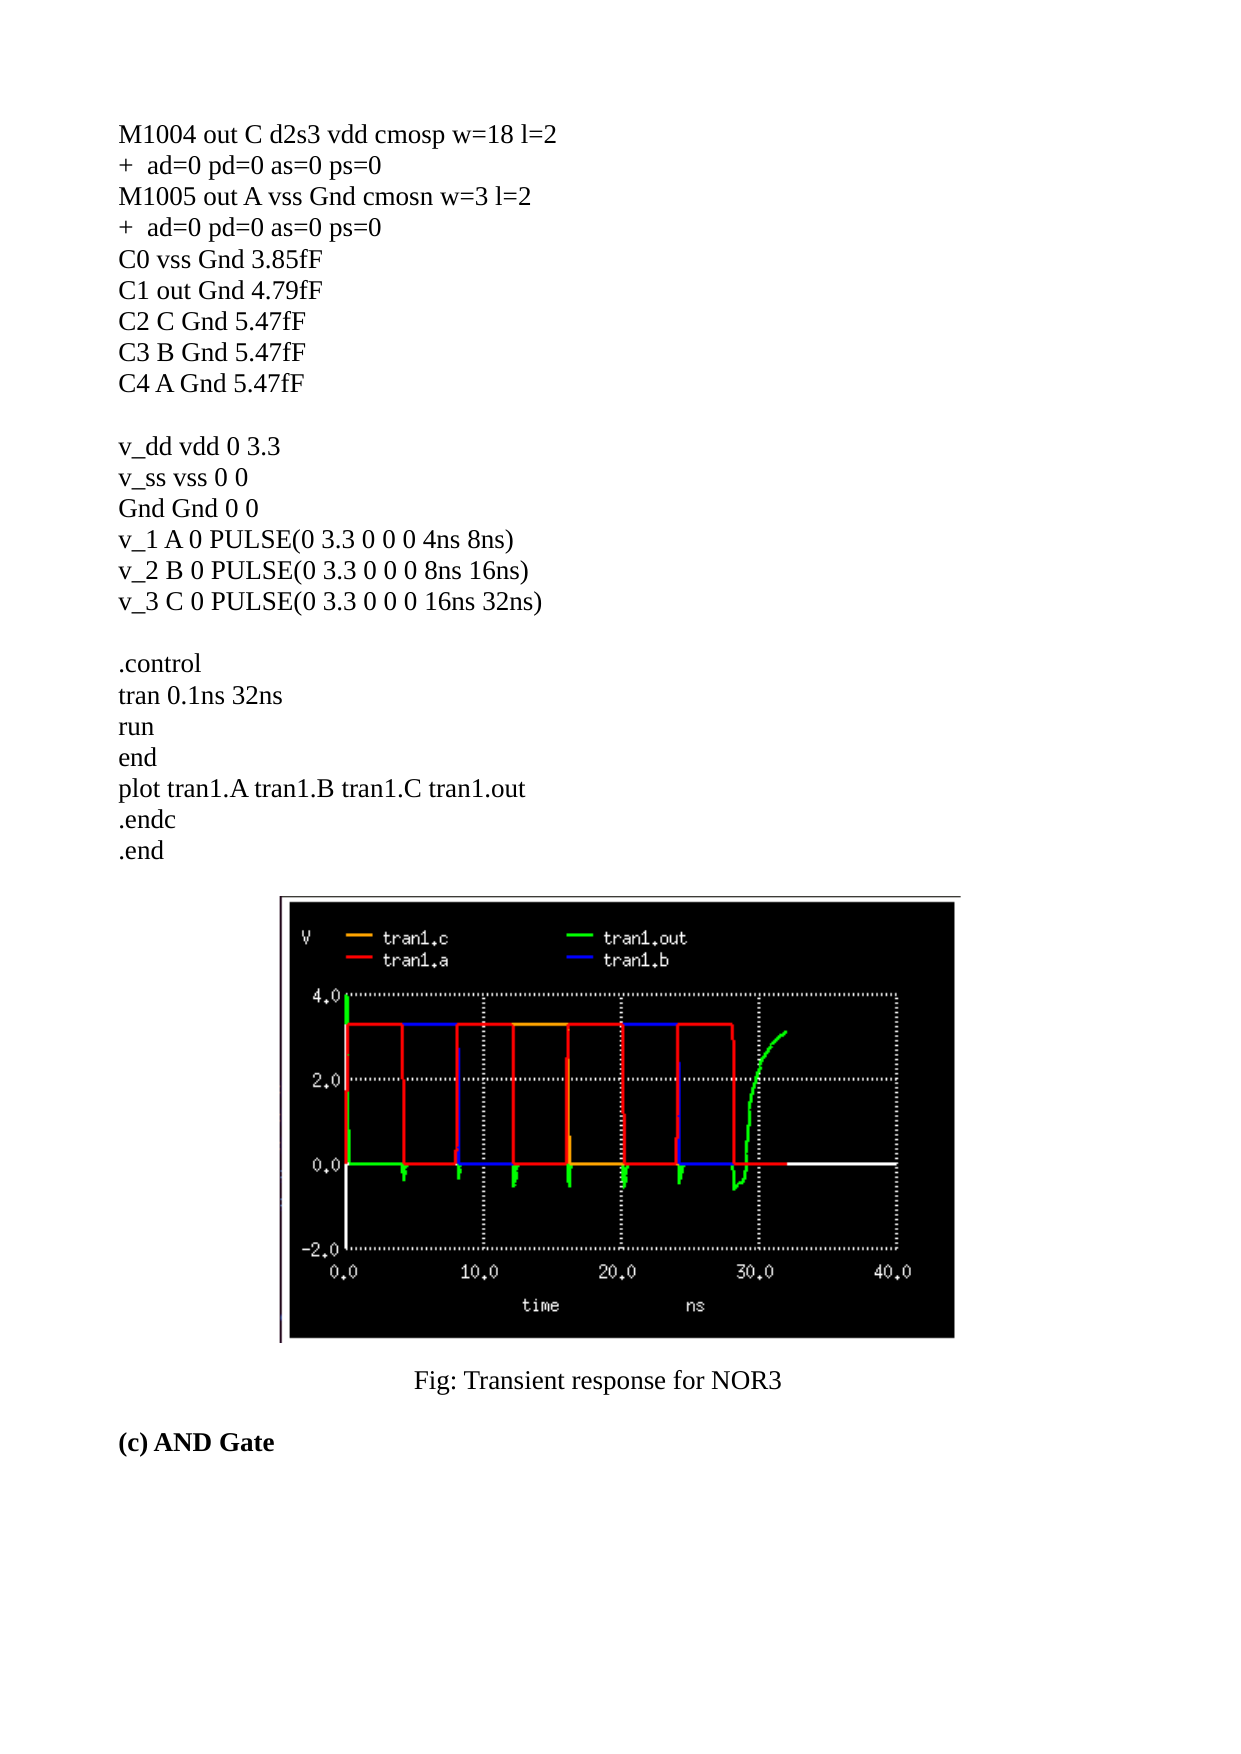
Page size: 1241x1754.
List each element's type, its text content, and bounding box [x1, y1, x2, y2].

text tran 0.1ns 32ns [118, 679, 1122, 710]
text M1004 out C d2s3 vdd cmosp w=18 l=2 [118, 118, 1122, 149]
text plot tran1.A tran1.B tran1.C tran1.out [118, 772, 1122, 803]
text .endc [118, 803, 1122, 834]
text v_3 C 0 PULSE(0 3.3 0 0 0 16ns 32ns) [118, 585, 1122, 616]
text M1005 out A vss Gnd cmosn w=3 l=2 [118, 180, 1122, 212]
text v_1 A 0 PULSE(0 3.3 0 0 0 4ns 8ns) [118, 523, 1122, 554]
text .control [118, 648, 1122, 679]
text .end [118, 834, 1122, 866]
text v_2 B 0 PULSE(0 3.3 0 0 0 8ns 16ns) [118, 554, 1122, 585]
text (c) AND Gate [118, 1426, 1122, 1457]
text C0 vss Gnd 3.85fF [118, 243, 1122, 274]
picture [279, 896, 961, 1343]
text C4 A Gnd 5.47fF [118, 367, 1122, 398]
text + ad=0 pd=0 as=0 ps=0 [118, 212, 1122, 243]
text run [118, 710, 1122, 741]
text + ad=0 pd=0 as=0 ps=0 [118, 149, 1122, 180]
text Fig: Transient response for NOR3 [118, 1364, 1122, 1395]
text v_dd vdd 0 3.3 [118, 429, 1122, 461]
text C3 B Gnd 5.47fF [118, 336, 1122, 367]
text v_ss vss 0 0 [118, 461, 1122, 492]
text C1 out Gnd 4.79fF [118, 274, 1122, 305]
text end [118, 741, 1122, 772]
text C2 C Gnd 5.47fF [118, 305, 1122, 336]
text Gnd Gnd 0 0 [118, 492, 1122, 523]
